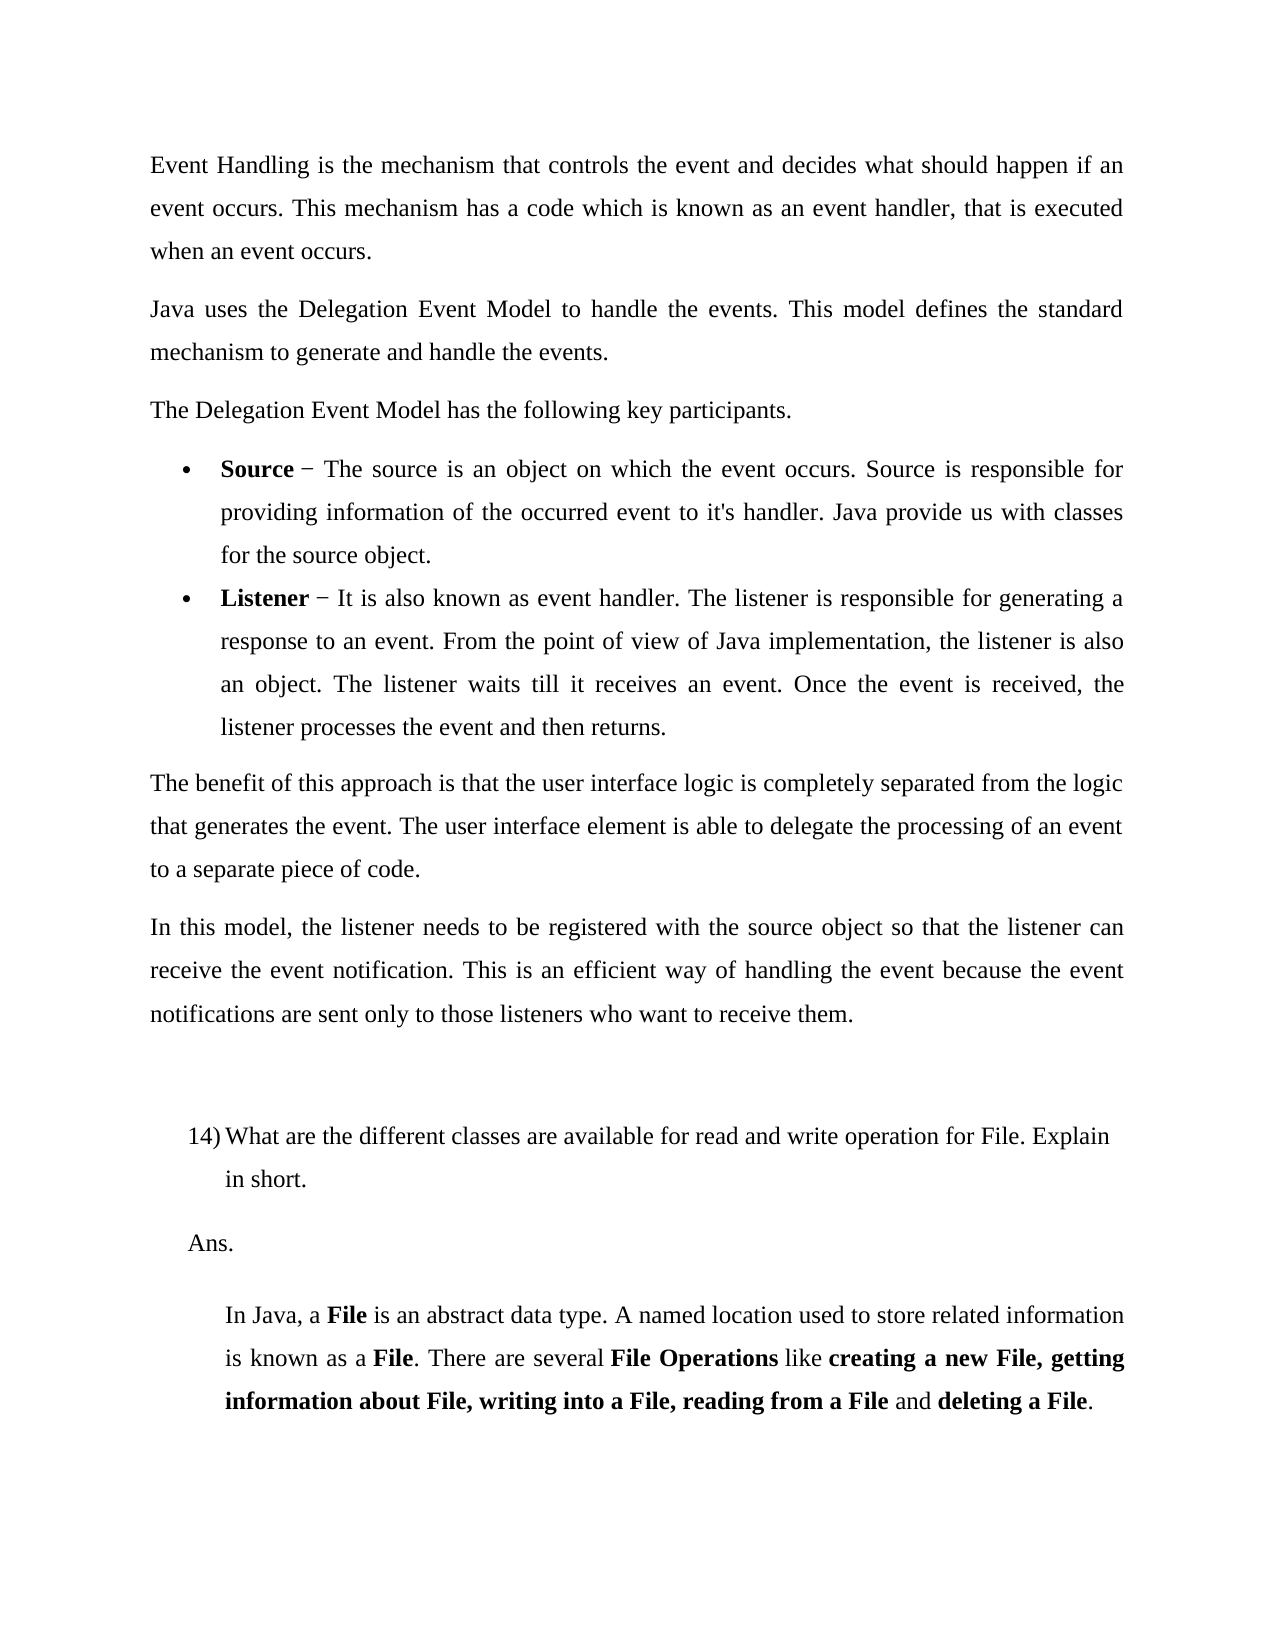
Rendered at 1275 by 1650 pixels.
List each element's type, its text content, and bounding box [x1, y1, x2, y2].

text The benefit of this approach is that the user interface logic is completely separated from the logic that generates the event. The user interface element is able to delegate the processing of an event to a separate piece of code. [150, 768, 1125, 883]
text Java uses the Delegation Event Model to handle the events. This model defines the standard mechanism to generate and handle the events. [150, 294, 1125, 366]
text In this model, the listener needs to be registered with the source object so that the listener can receive the event notification. This is an efficient way of handling the event because the event notifications are sent only to those listeners who want to receive them. [150, 912, 1125, 1027]
list In Java, a File is an abstract data type. A named location used to store related information is known as a File. There are several File Operations like creating a new File, getting information about File, writing into a File, reading from a File and deleting a File. [225, 1300, 1125, 1415]
text Event Handling is the mechanism that controls the event and decides what should happen if an event occurs. This mechanism has a code which is known as an event handler, that is executed when an event occurs. [150, 150, 1125, 265]
text Ans. [187, 1228, 1125, 1257]
list What are the different classes are available for read and write operation for File. Explain in short. [187, 1121, 1125, 1193]
list Source − The source is an object on which the event occurs. Source is responsible for providing information of the occurred event to it's handler. Java provide us with classes for the source object. [183, 454, 1125, 569]
list Listener − It is also known as event handler. The listener is responsible for generating a response to an event. From the point of view of Java implementation, the listener is also an object. The listener waits till it receives an event. Once the event is received, the listener processes the event and then returns. [183, 583, 1125, 741]
text The Delegation Event Model has the following key participants. [150, 396, 1125, 424]
